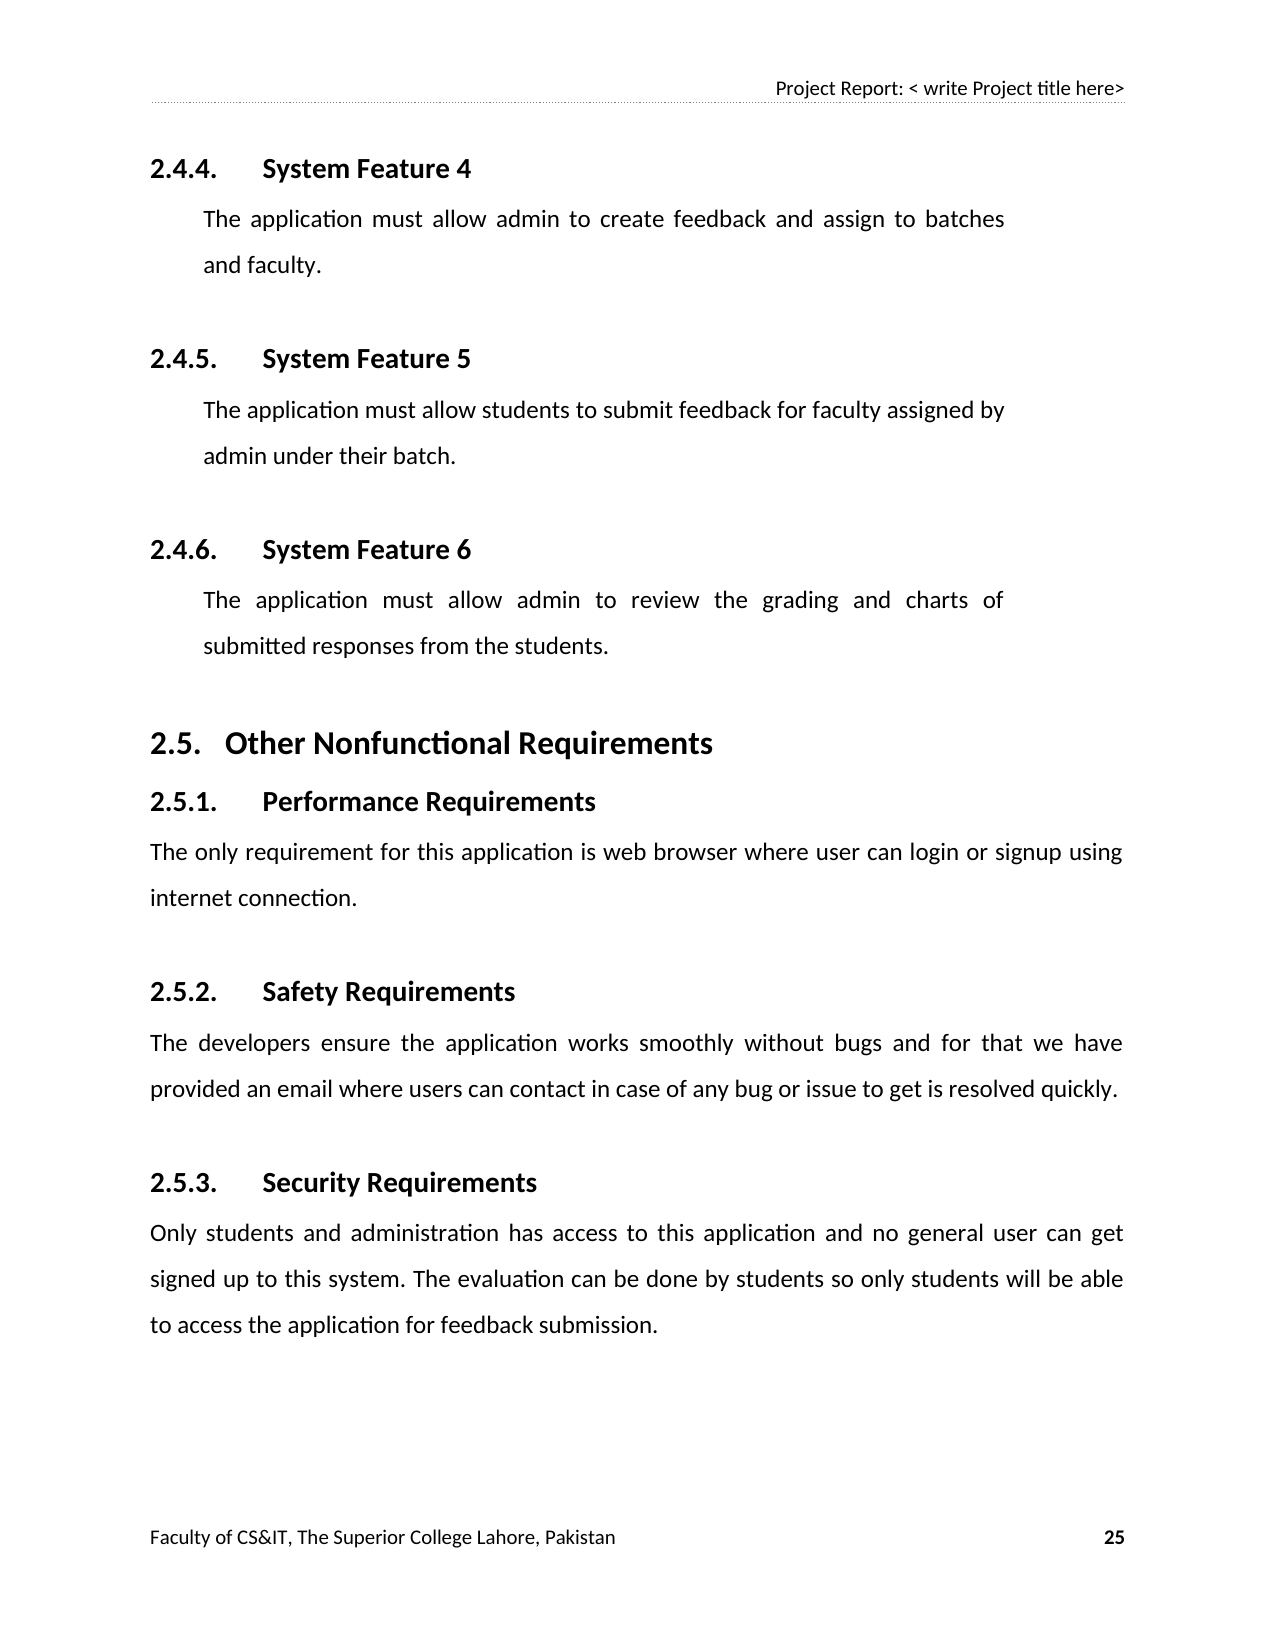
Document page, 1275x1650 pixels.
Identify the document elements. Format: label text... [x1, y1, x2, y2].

text The application must allow admin to create feedback and assign to batches and faculty. [203, 203, 1006, 280]
text The application must allow students to submit feedback for faculty assigned by admin under their batch. [203, 394, 1006, 470]
text Only students and administration has access to this application and no general user can get signed up to this system. The evaluation can be done by students so only students will be able to access the application for feedback submission. [150, 1218, 1125, 1339]
text The only requirement for this application is web browser where user can login or signup using internet connection. [150, 836, 1125, 913]
subtitle System Feature 5 [150, 341, 1125, 376]
text The application must allow admin to review the grading and charts of submitted responses from the students. [203, 585, 1006, 661]
subtitle Other Nonfunctional Requirements [150, 722, 1125, 763]
subtitle System Feature 6 [150, 531, 1125, 567]
subtitle System Feature 4 [150, 150, 1125, 186]
text The developers ensure the application works smoothly without bugs and for that we have provided an email where users can contact in case of any bug or issue to get is resolved quickly. [150, 1027, 1125, 1103]
subtitle Safety Requirements [150, 973, 1125, 1009]
subtitle Performance Requirements [150, 783, 1125, 818]
subtitle Security Requirements [150, 1164, 1125, 1200]
